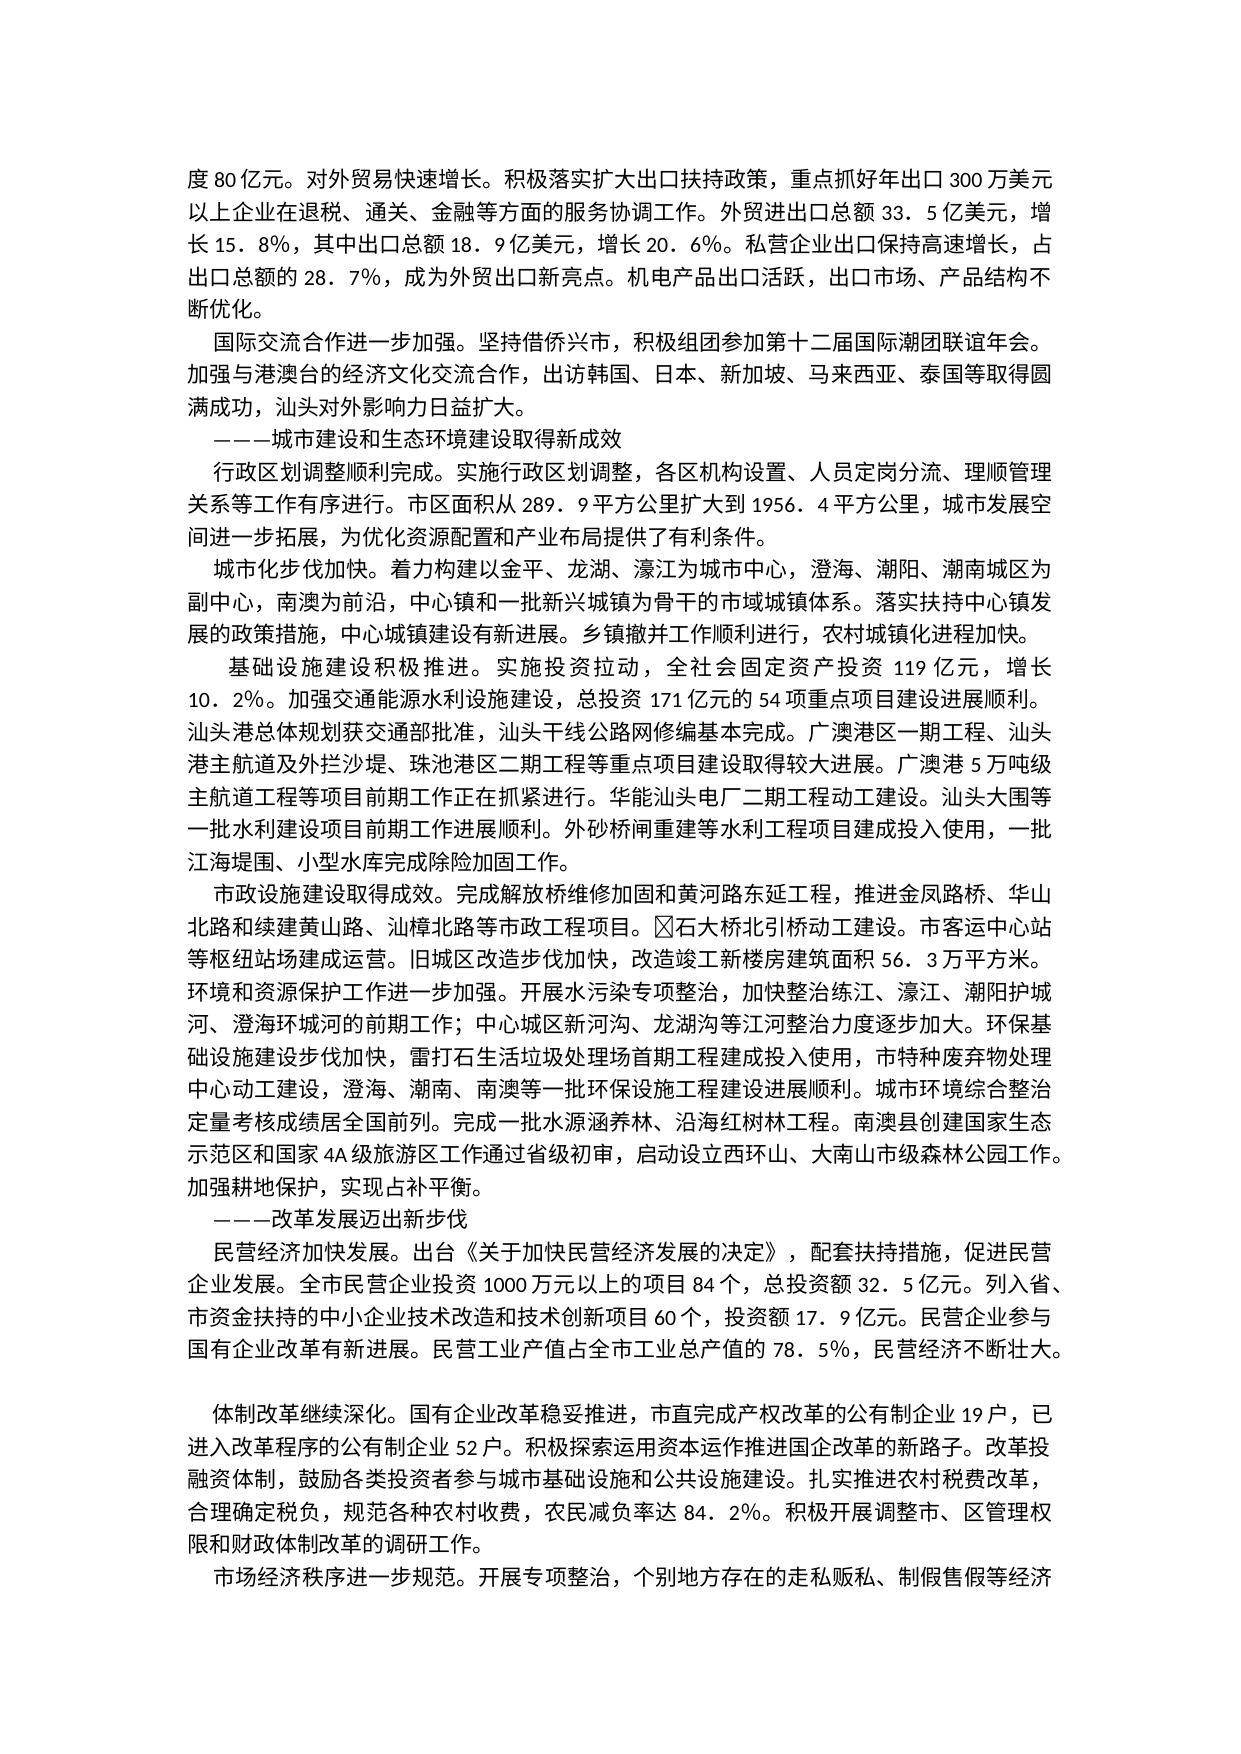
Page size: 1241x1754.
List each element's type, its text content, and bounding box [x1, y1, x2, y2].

text 行政区划调整顺利完成。实施行政区划调整，各区机构设置、人员定岗分流、理顺管理关系等工作有序进行。市区面积从289．9平方公里扩大到1956．4平方公里，城市发展空间进一步拓展，为优化资源配置和产业布局提供了有利条件。 [187, 454, 1053, 552]
text ———城市建设和生态环境建设取得新成效 [187, 422, 1053, 454]
text 国际交流合作进一步加强。坚持借侨兴市，积极组团参加第十二届国际潮团联谊年会。加强与港澳台的经济文化交流合作，出访韩国、日本、新加坡、马来西亚、泰国等取得圆满成功，汕头对外影响力日益扩大。 [187, 324, 1053, 422]
text ———改革发展迈出新步伐 [187, 1202, 1053, 1234]
text 城市化步伐加快。着力构建以金平、龙湖、濠江为城市中心，澄海、潮阳、潮南城区为副中心，南澳为前沿，中心镇和一批新兴城镇为骨干的市域城镇体系。落实扶持中心镇发展的政策措施，中心城镇建设有新进展。乡镇撤并工作顺利进行，农村城镇化进程加快。 [187, 552, 1053, 649]
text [187, 162, 1053, 324]
text 基础设施建设积极推进。实施投资拉动，全社会固定资产投资119亿元，增长10．2％。加强交通能源水利设施建设，总投资171亿元的54项重点项目建设进展顺利。汕头港总体规划获交通部批准，汕头干线公路网修编基本完成。广澳港区一期工程、汕头港主航道及外拦沙堤、珠池港区二期工程等重点项目建设取得较大进展。广澳港5万吨级主航道工程等项目前期工作正在抓紧进行。华能汕头电厂二期工程动工建设。汕头大围等一批水利建设项目前期工作进展顺利。外砂桥闸重建等水利工程项目建成投入使用，一批江海堤围、小型水库完成除险加固工作。 [187, 649, 1053, 877]
text 市政设施建设取得成效。完成解放桥维修加固和黄河路东延工程，推进金凤路桥、华山北路和续建黄山路、汕樟北路等市政工程项目。石大桥北引桥动工建设。市客运中心站等枢纽站场建成运营。旧城区改造步伐加快，改造竣工新楼房建筑面积56．3万平方米。 环境和资源保护工作进一步加强。开展水污染专项整治，加快整治练江、濠江、潮阳护城河、澄海环城河的前期工作；中心城区新河沟、龙湖沟等江河整治力度逐步加大。环保基础设施建设步伐加快，雷打石生活垃圾处理场首期工程建成投入使用，市特种废弃物处理中心动工建设，澄海、潮南、南澳等一批环保设施工程建设进展顺利。城市环境综合整治定量考核成绩居全国前列。完成一批水源涵养林、沿海红树林工程。南澳县创建国家生态示范区和国家4A级旅游区工作通过省级初审，启动设立西环山、大南山市级森林公园工作。加强耕地保护，实现占补平衡。 [187, 877, 1053, 1202]
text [187, 1559, 1053, 1592]
text 体制改革继续深化。国有企业改革稳妥推进，市直完成产权改革的公有制企业19户，已进入改革程序的公有制企业52户。积极探索运用资本运作推进国企改革的新路子。改革投融资体制，鼓励各类投资者参与城市基础设施和公共设施建设。扎实推进农村税费改革，合理确定税负，规范各种农村收费，农民减负率达84．2％。积极开展调整市、区管理权限和财政体制改革的调研工作。 [187, 1397, 1053, 1559]
text 民营经济加快发展。出台《关于加快民营经济发展的决定》，配套扶持措施，促进民营企业发展。全市民营企业投资1000万元以上的项目84个，总投资额32．5亿元。列入省、市资金扶持的中小企业技术改造和技术创新项目60个，投资额17．9亿元。民营企业参与国有企业改革有新进展。民营工业产值占全市工业总产值的78．5％，民营经济不断壮大。 [187, 1234, 1053, 1397]
